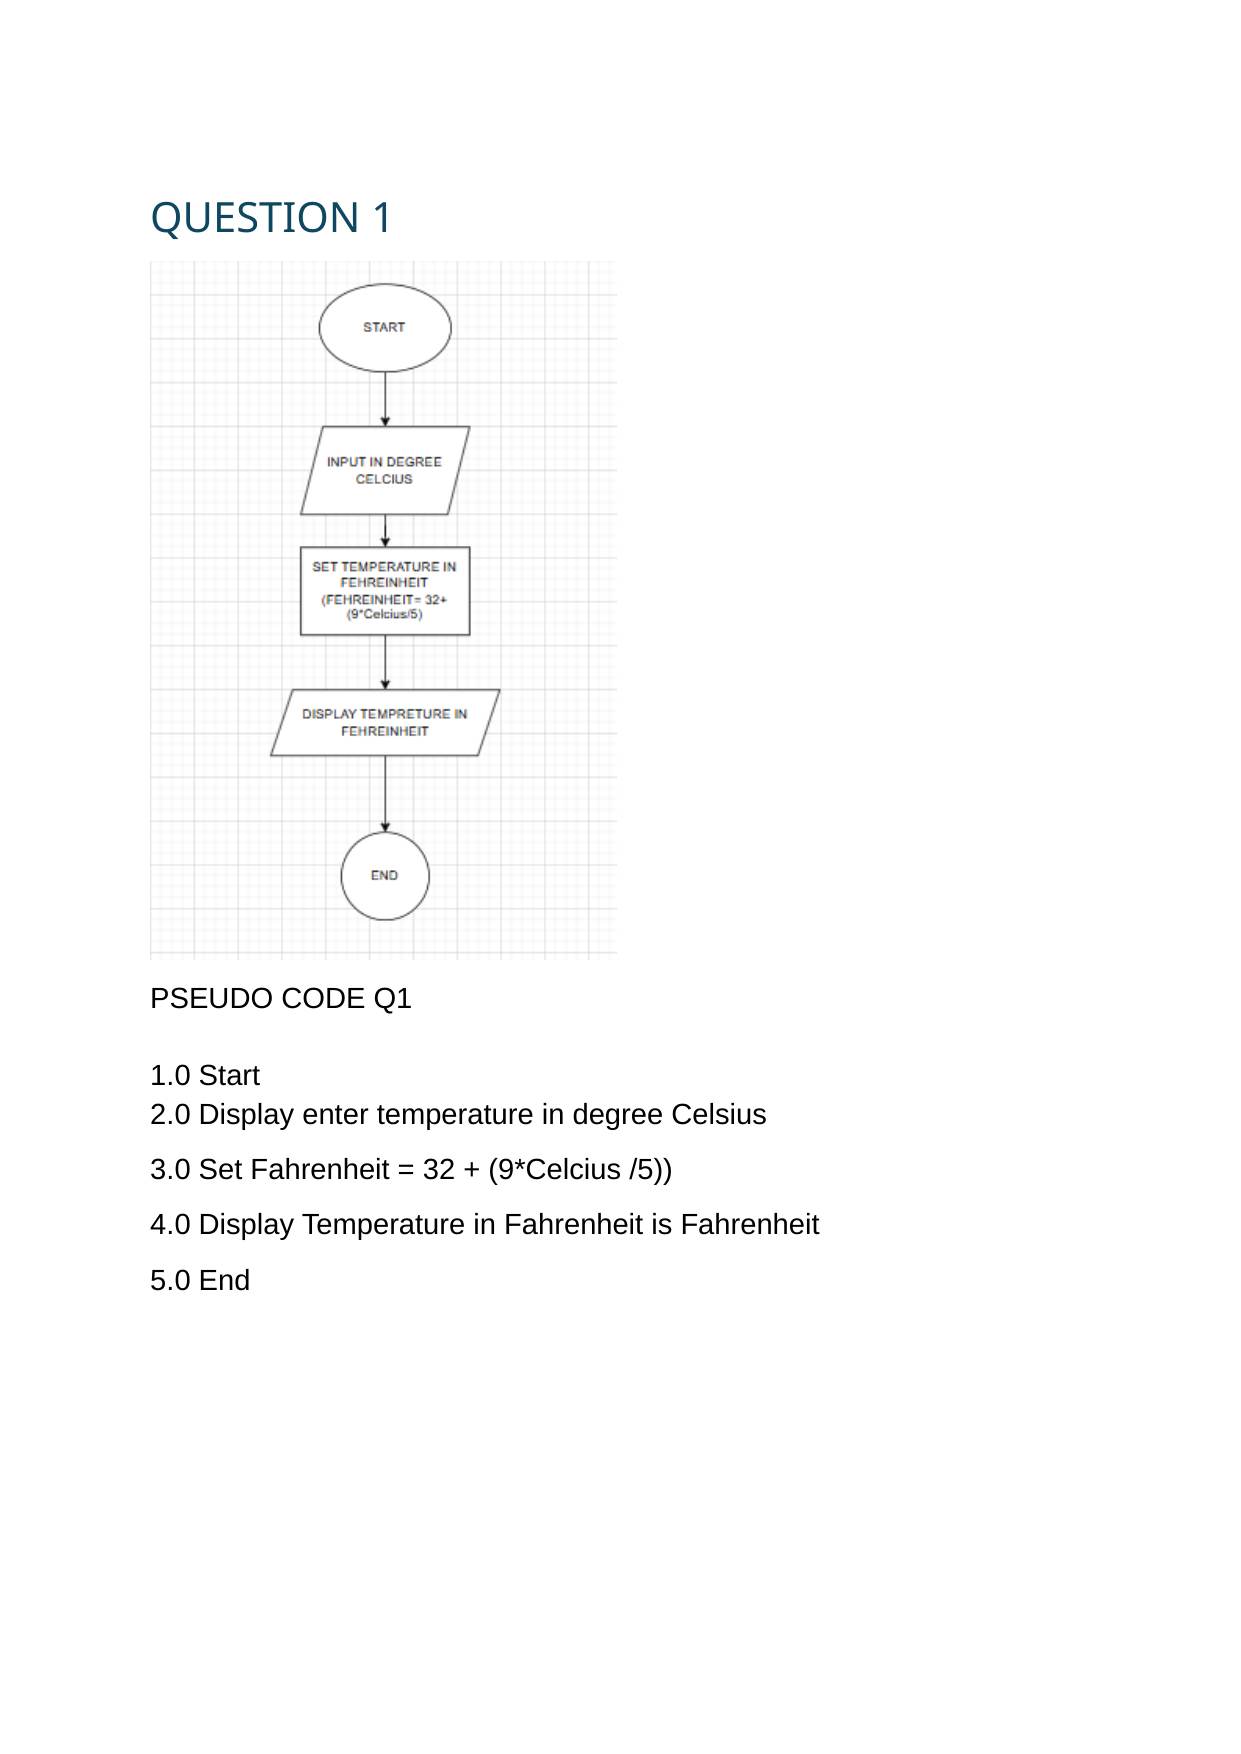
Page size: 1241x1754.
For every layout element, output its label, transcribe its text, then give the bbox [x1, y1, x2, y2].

text 3.0 Set Fahrenheit = 32 + (9*Celcius /5)) [150, 1152, 1090, 1186]
picture [150, 261, 618, 960]
text 5.0 End [150, 1262, 1090, 1296]
text 4.0 Display Temperature in Fahrenheit is Fahrenheit [150, 1207, 1090, 1241]
text PSEUDO CODE Q1 1.0 Start 2.0 Display enter temperature in degree Celsius [150, 981, 1090, 1130]
subtitle QUESTION 1 [150, 187, 1090, 244]
